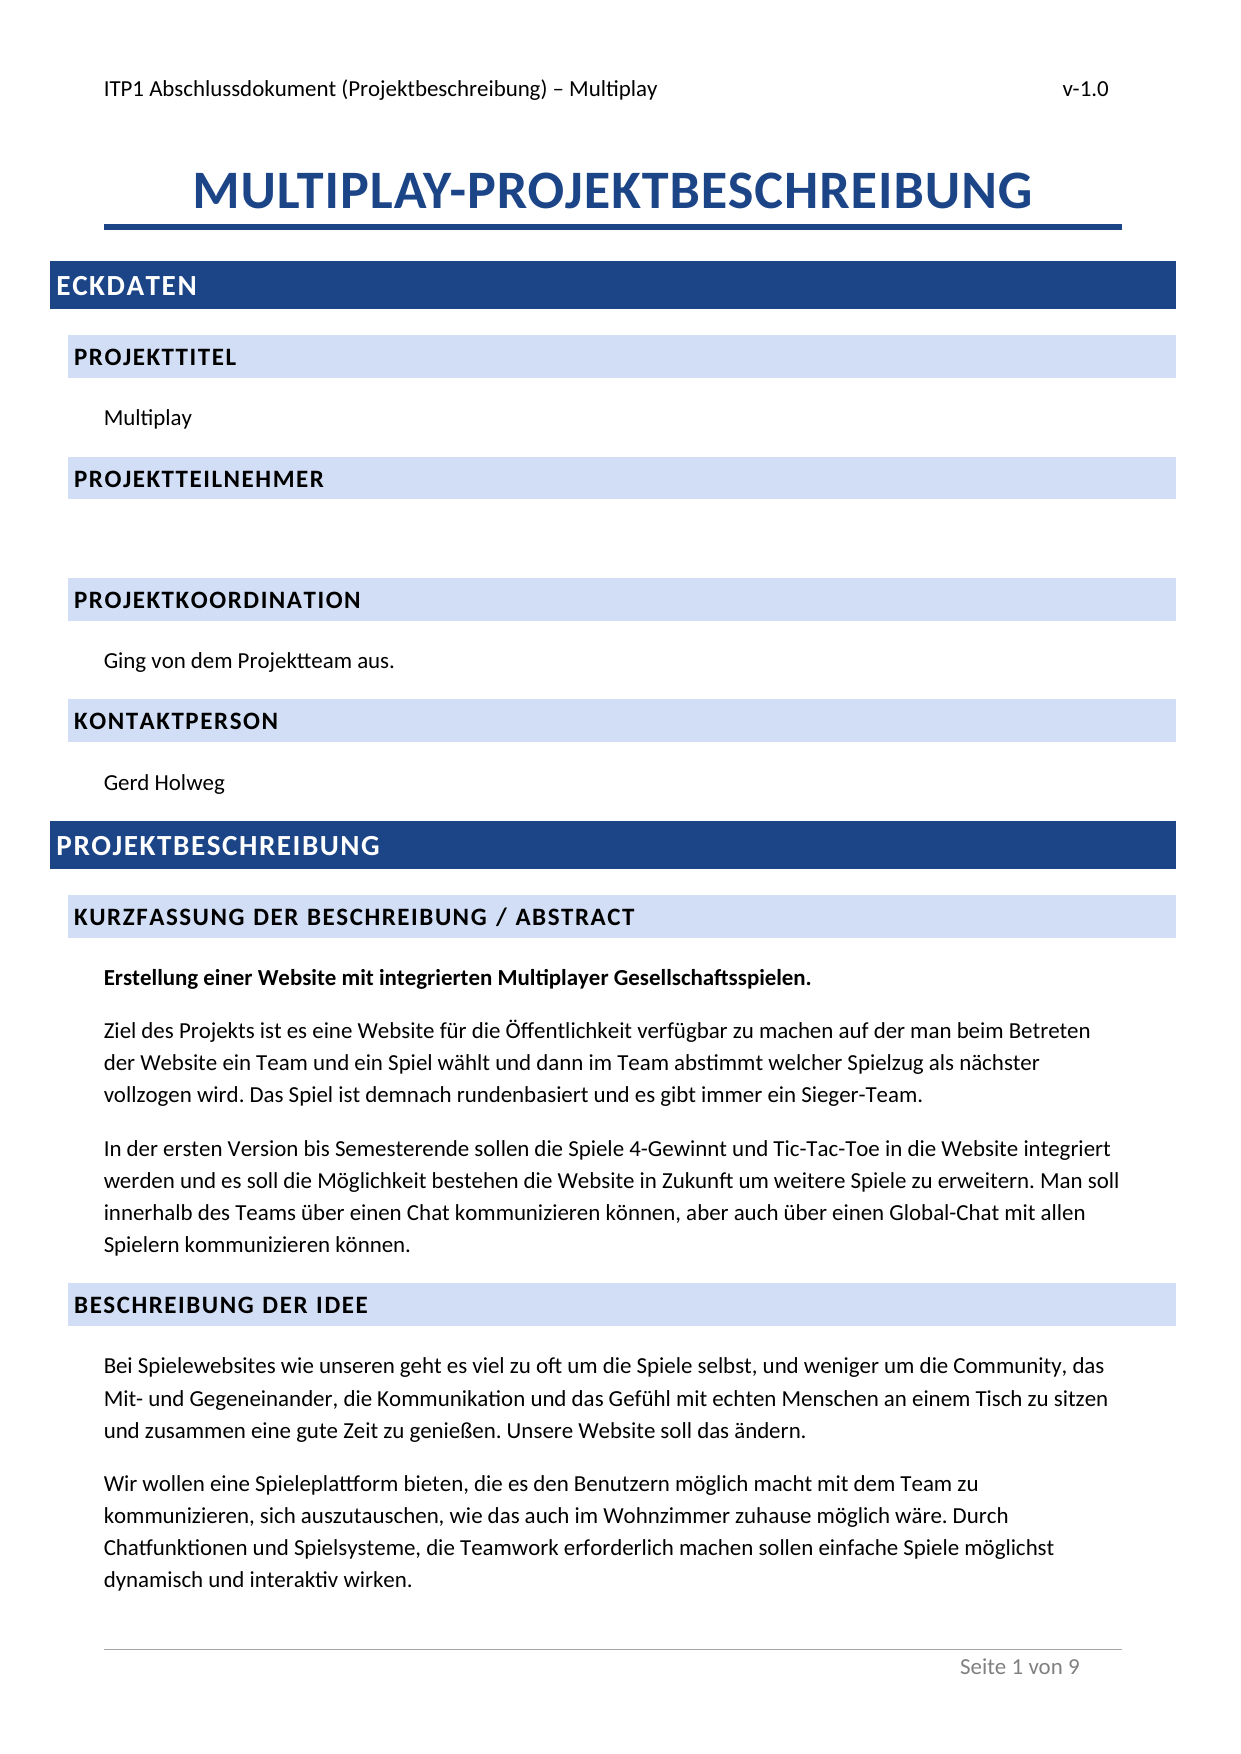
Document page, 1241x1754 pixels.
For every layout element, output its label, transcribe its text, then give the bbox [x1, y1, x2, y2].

text Erstellung einer Website mit integrierten Multiplayer Gesellschaftsspielen. [103, 963, 1122, 991]
text Multiplay [103, 403, 1122, 432]
subtitle Kontaktperson [74, 706, 1169, 736]
subtitle Projektkoordination [74, 584, 1169, 615]
subtitle Projekttitel [74, 341, 1169, 372]
text Gerd Holweg [103, 768, 1122, 796]
subtitle Projektteilnehmer [74, 463, 1169, 493]
subtitle Eckdaten [56, 267, 1169, 303]
text Bei Spielewebsites wie unseren geht es viel zu oft um die Spiele selbst, und weniger um die Community, das Mit- und Gegeneinander, die Kommunikation und das Gefühl mit echten Menschen an einem Tisch zu sitzen und zusammen eine gute Zeit zu genießen. Unsere Website soll das ändern. [103, 1352, 1122, 1444]
text Wir wollen eine Spieleplattform bieten, die es den Benutzern möglich macht mit dem Team zu kommunizieren, sich auszutauschen, wie das auch im Wohnzimmer zuhause möglich wäre. Durch Chatfunktionen und Spielsysteme, die Teamwork erforderlich machen sollen einfache Spiele möglichst dynamisch und interaktiv wirken. [103, 1469, 1122, 1593]
subtitle Beschreibung der Idee [74, 1290, 1169, 1320]
text Ziel des Projekts ist es eine Website für die Öffentlichkeit verfügbar zu machen auf der man beim Betreten der Website ein Team und ein Spiel wählt und dann im Team abstimmt welcher Spielzug als nächster vollzogen wird. Das Spiel ist demnach rundenbasiert und es gibt immer ein Sieger-Team. [103, 1016, 1122, 1109]
text In der ersten Version bis Semesterende sollen die Spiele 4-Gewinnt und Tic-Tac-Toe in die Website integriert werden und es soll die Möglichkeit bestehen die Website in Zukunft um weitere Spiele zu erweitern. Man soll innerhalb des Teams über einen Chat kommunizieren können, aber auch über einen Global-Chat mit allen Spielern kommunizieren können. [103, 1134, 1122, 1258]
text Ging von dem Projektteam aus. [103, 646, 1122, 674]
title Multiplay-Projektbeschreibung [103, 156, 1122, 230]
subtitle Projektbeschreibung [56, 827, 1169, 862]
subtitle Kurzfassung der Beschreibung / Abstract [74, 901, 1169, 932]
